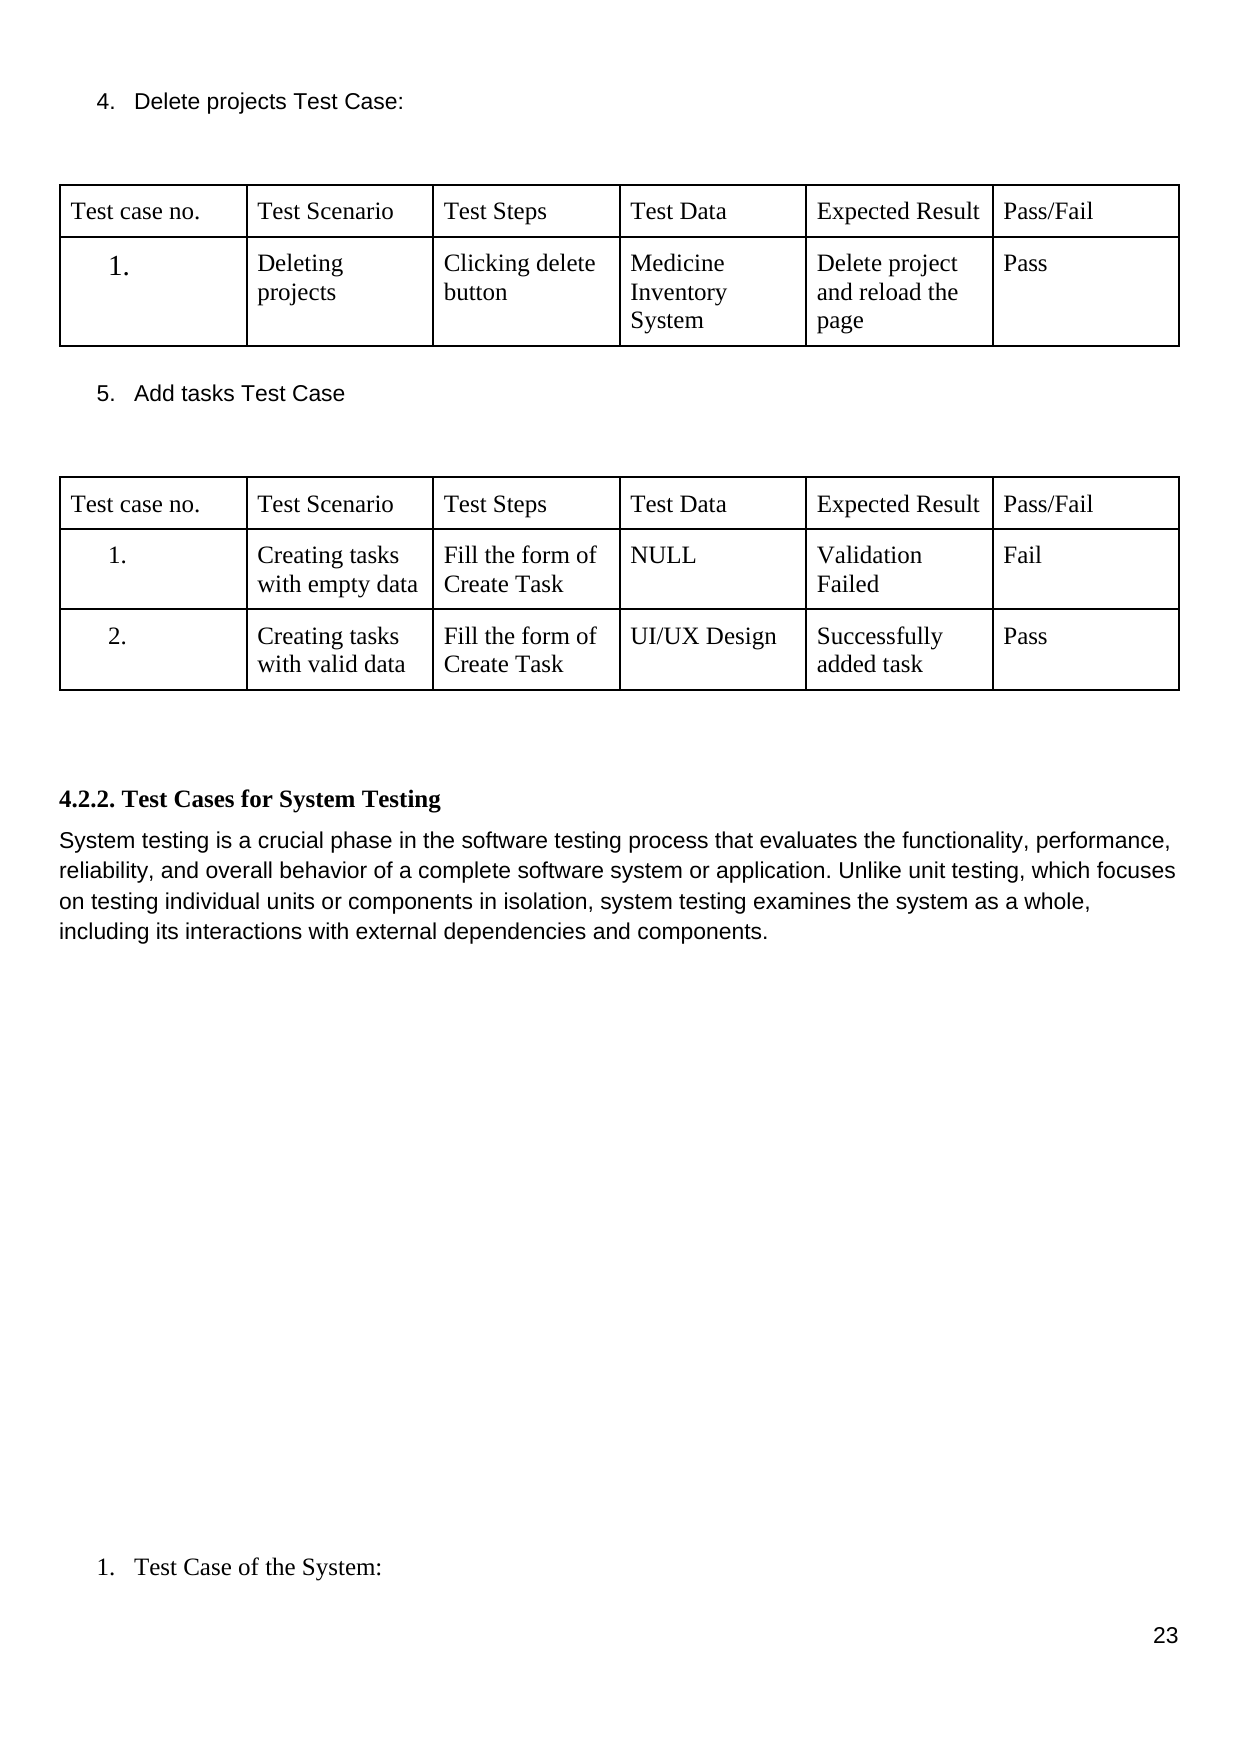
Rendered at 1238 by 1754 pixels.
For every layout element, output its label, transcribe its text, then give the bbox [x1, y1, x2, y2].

table_cell [61, 610, 246, 689]
subtitle Delete projects Test Case: [96, 88, 1178, 114]
list Test Case of the System: [96, 1552, 1178, 1581]
table_cell Pass [994, 610, 1178, 689]
table_header Pass/Fail [994, 186, 1178, 236]
table_cell Fill the form of Create Task [434, 530, 619, 608]
table_cell Fail [994, 530, 1178, 608]
table_header Test Scenario [248, 478, 432, 528]
table_header Expected Result [807, 186, 992, 236]
text System testing is a crucial phase in the software testing process that evaluates the functionality, performance, reliability, and overall behavior of a complete software system or application. Unlike unit testing, which focuses on testing individual units or components in isolation, system testing examines the system as a whole, including its interactions with external dependencies and components. [59, 827, 1178, 944]
table_cell Clicking delete button [434, 238, 619, 345]
table_cell Deleting projects [248, 238, 432, 345]
subtitle 4.2.2. Test Cases for System Testing [59, 784, 1178, 813]
table_cell Creating tasks with empty data [248, 530, 432, 608]
table_header Expected Result [807, 478, 992, 528]
table_cell [61, 238, 246, 345]
table_header Test Data [621, 186, 805, 236]
table_header Test case no. [61, 186, 246, 236]
table_cell Validation Failed [807, 530, 992, 608]
table_cell Pass [994, 238, 1178, 345]
table_cell Delete project and reload the page [807, 238, 992, 345]
table_header Test case no. [61, 478, 246, 528]
table_header Test Steps [434, 478, 619, 528]
table_header Test Steps [434, 186, 619, 236]
table_cell Medicine Inventory System [621, 238, 805, 345]
subtitle Add tasks Test Case [96, 380, 1178, 406]
table_cell NULL [621, 530, 805, 608]
table_header Pass/Fail [994, 478, 1178, 528]
table_cell Creating tasks with valid data [248, 610, 432, 689]
table_cell Fill the form of Create Task [434, 610, 619, 689]
table_cell [61, 530, 246, 608]
table_cell Successfully added task [807, 610, 992, 689]
table_header Test Scenario [248, 186, 432, 236]
table_cell UI/UX Design [621, 610, 805, 689]
table_header Test Data [621, 478, 805, 528]
